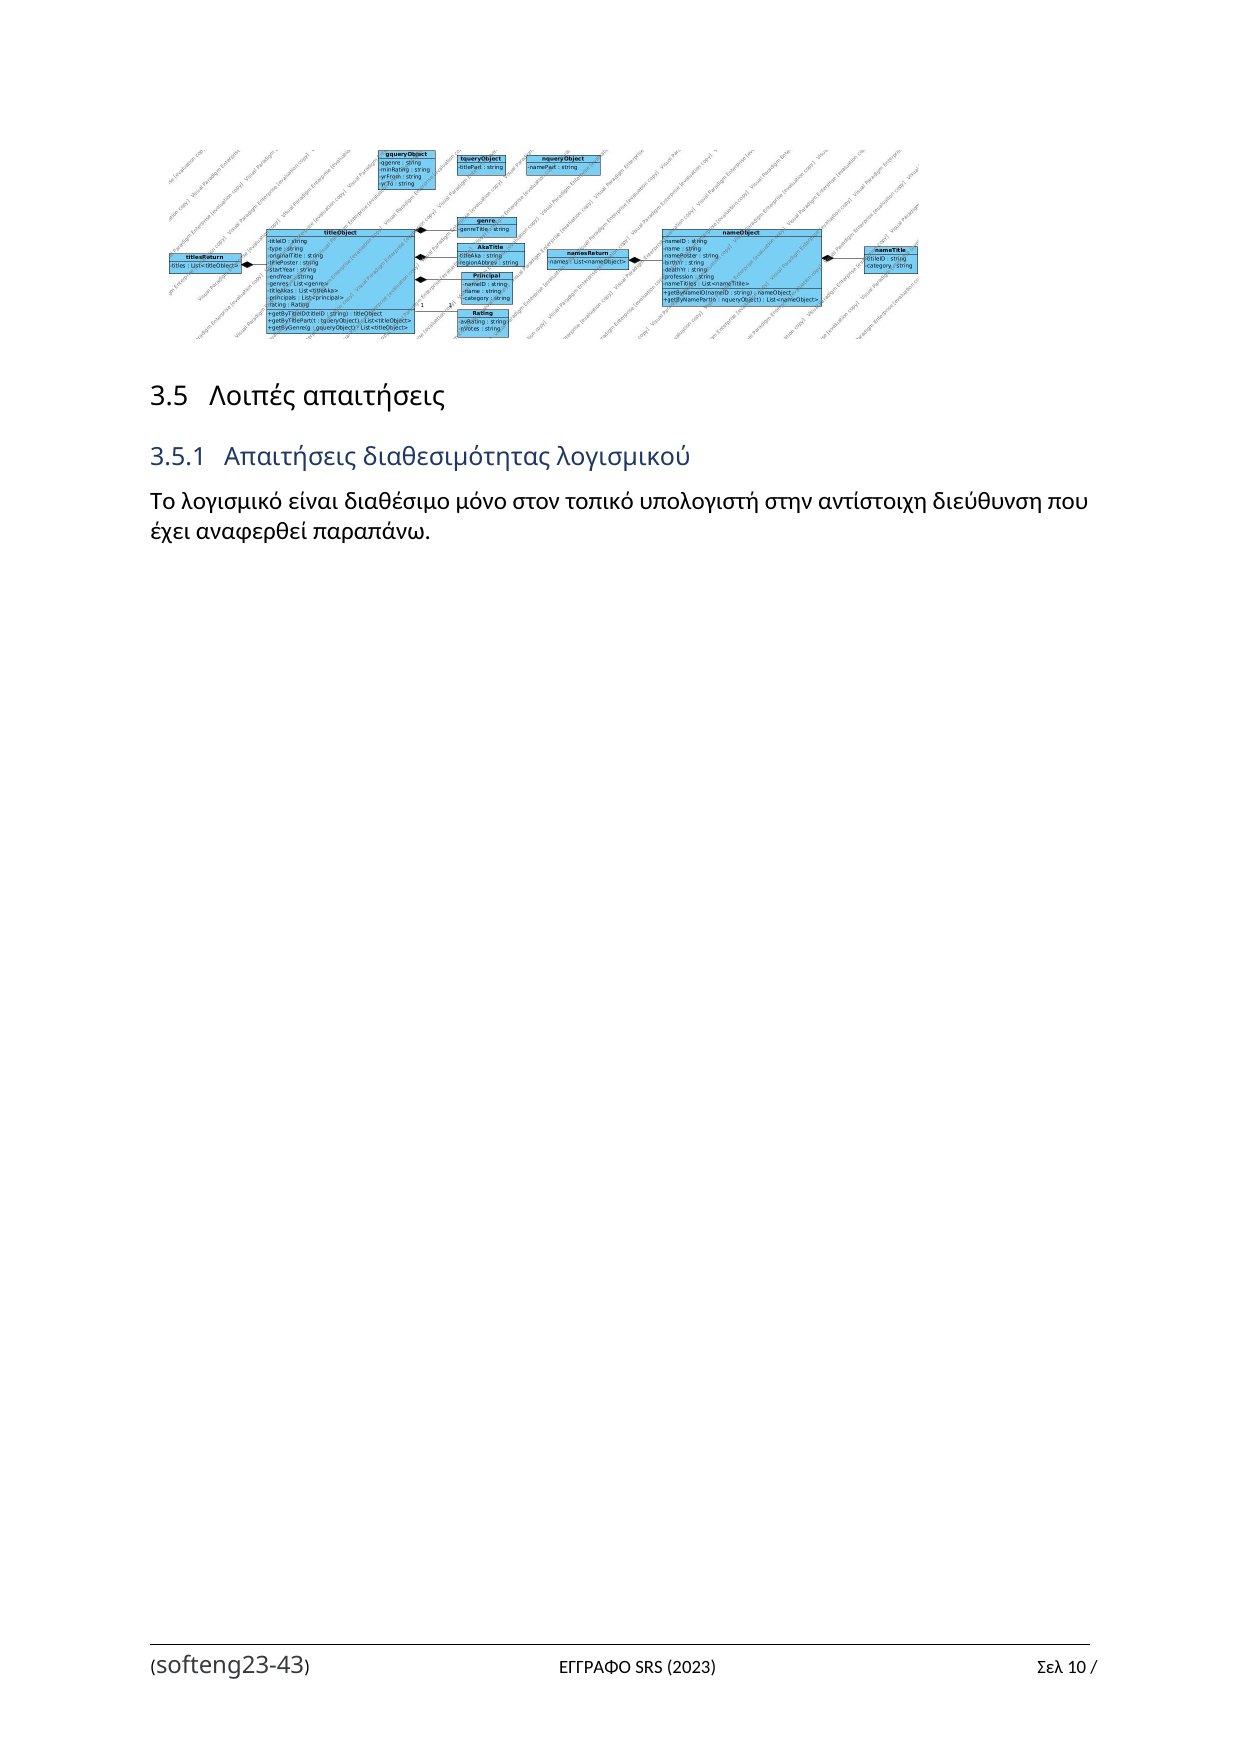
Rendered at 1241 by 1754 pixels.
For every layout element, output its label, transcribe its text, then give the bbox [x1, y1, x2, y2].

subtitle 3.5.1 Απαιτήσεις διαθεσιμότητας λογισμικού [150, 438, 1090, 472]
text Το λογισμικό είναι διαθέσιμο μόνο στον τοπικό υπολογιστή στην αντίστοιχη διεύθυνση που έχει αναφερθεί παραπάνω. [150, 485, 1090, 546]
subtitle 3.5 Λοιπές απαιτήσεις [150, 377, 1090, 413]
